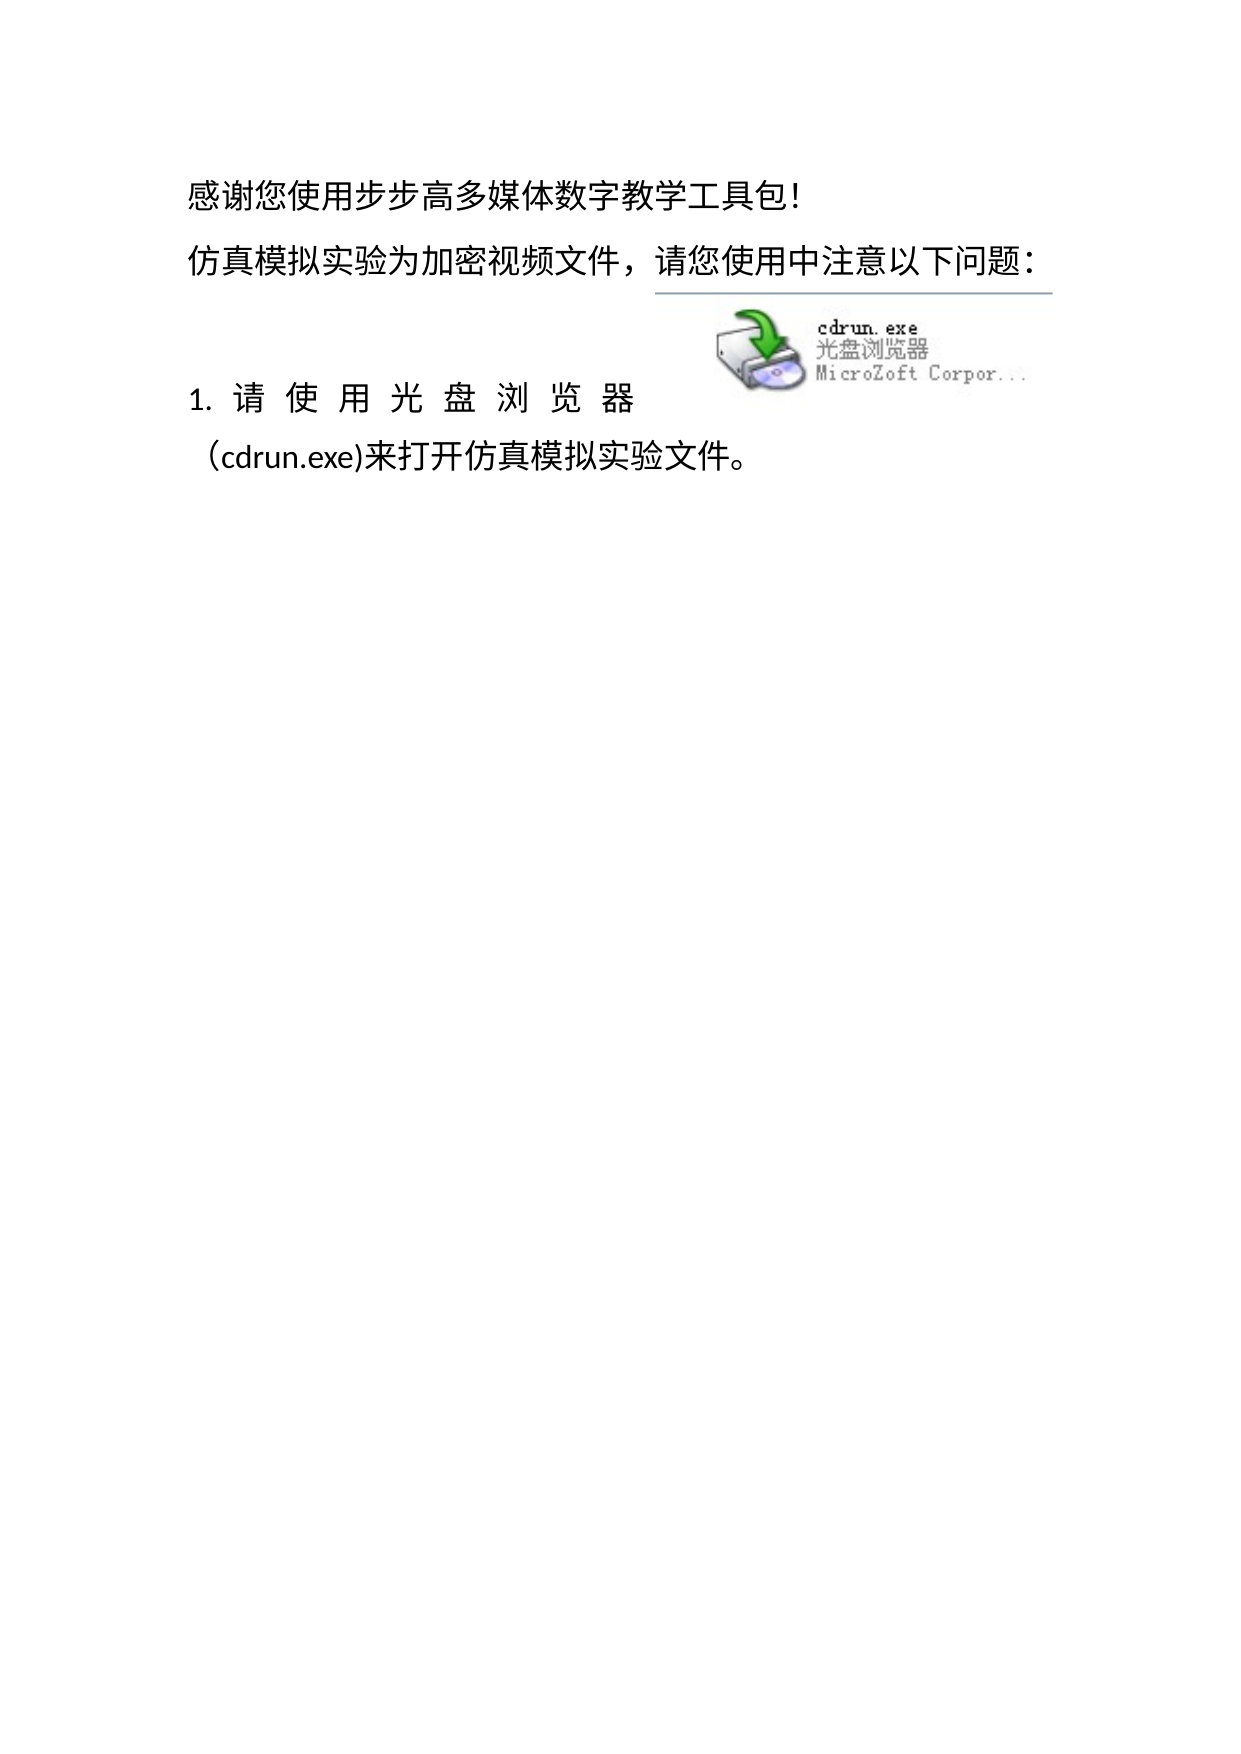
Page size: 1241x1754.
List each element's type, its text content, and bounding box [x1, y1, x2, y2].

picture [655, 292, 1053, 411]
text 感谢您使用步步高多媒体数字教学工具包！ [187, 162, 1053, 227]
text 仿真模拟实验为加密视频文件，请您使用中注意以下问题： [187, 227, 1053, 292]
